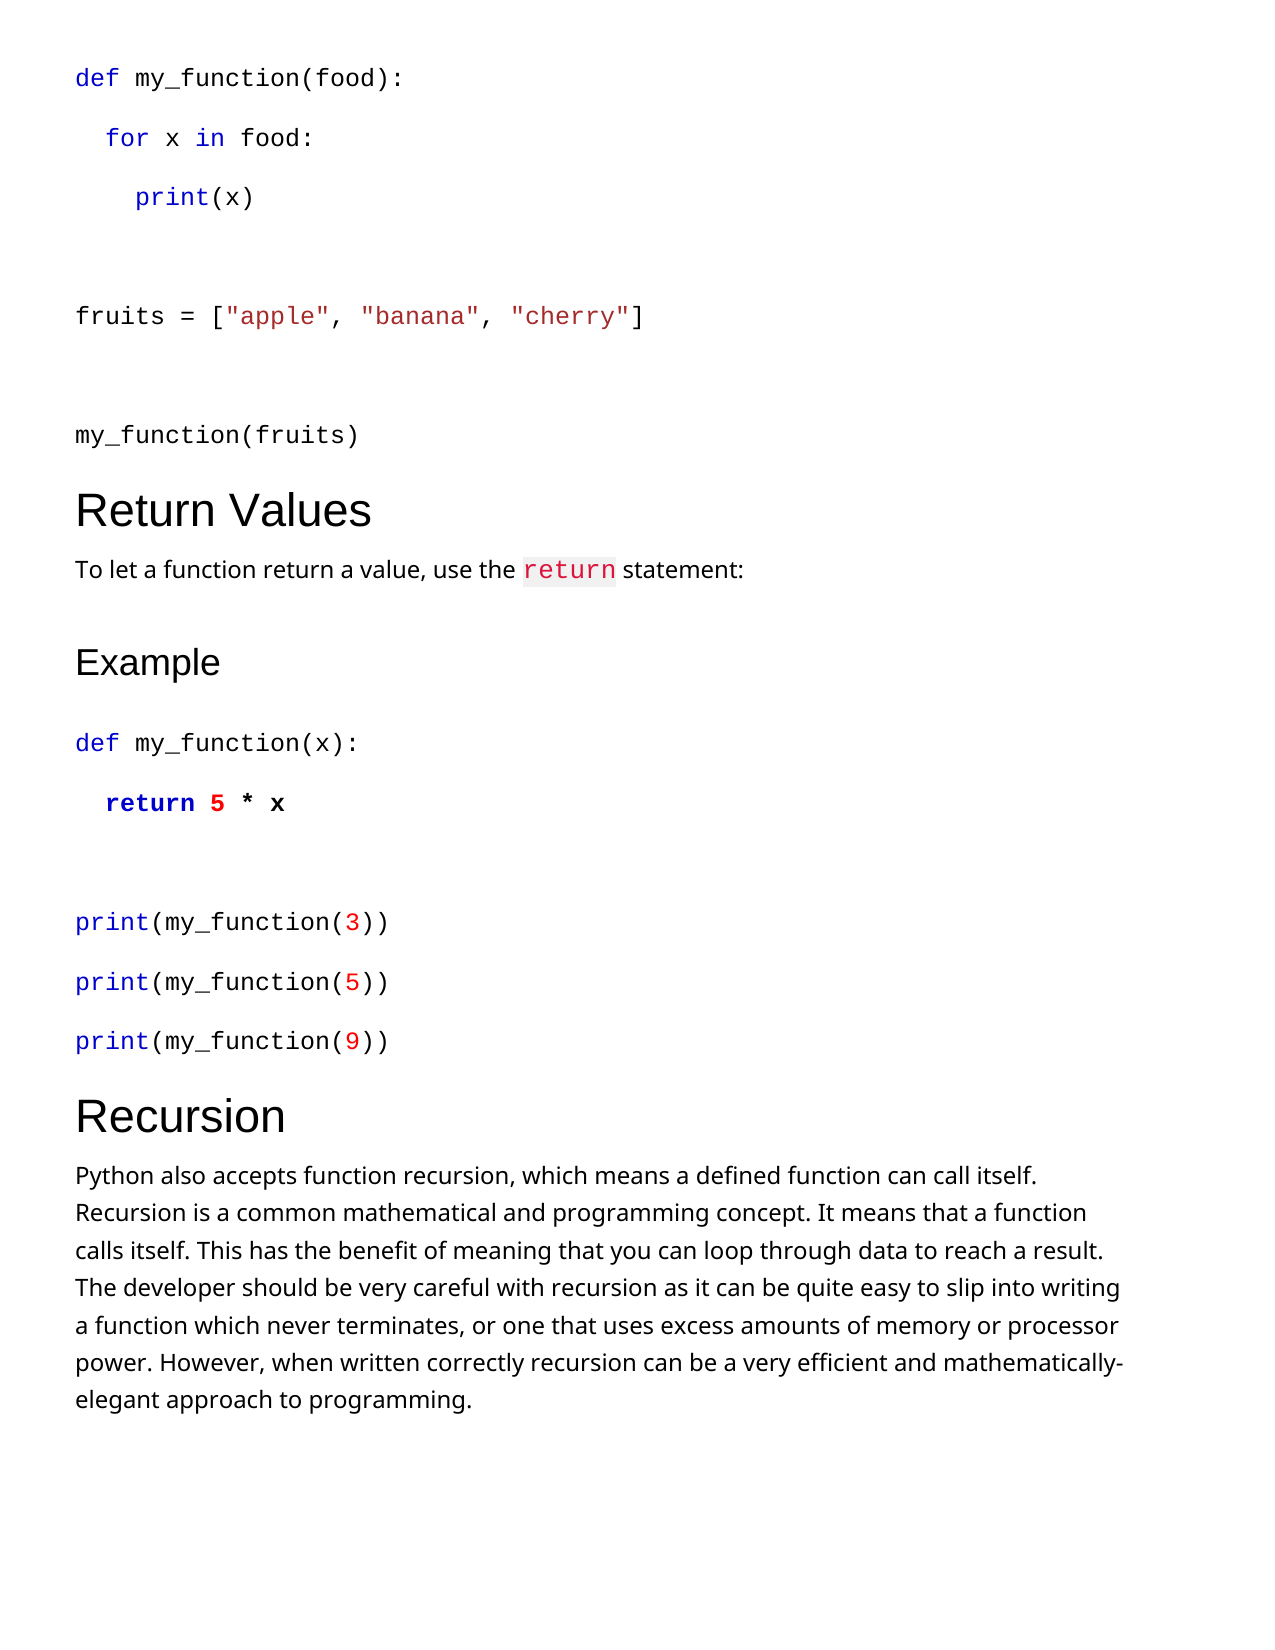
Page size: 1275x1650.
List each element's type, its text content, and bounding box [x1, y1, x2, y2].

text for x in food: [75, 125, 1125, 153]
text Recursion is a common mathematical and programming concept. It means that a function calls itself. This has the benefit of meaning that you can loop through data to reach a result. [75, 1196, 1125, 1266]
text To let a function return a value, use the return statement: [75, 553, 1125, 587]
subtitle Example [75, 640, 1125, 683]
subtitle Return Values [75, 483, 1125, 537]
text fruits = ["apple", "banana", "cherry"] [75, 304, 1125, 332]
text def my_function(food): [75, 66, 1125, 94]
subtitle Recursion [75, 1088, 1125, 1142]
text my_function(fruits) [75, 423, 1125, 451]
text Python also accepts function recursion, which means a defined function can call itself. [75, 1159, 1125, 1191]
text def my_function(x): [75, 731, 1125, 759]
text print(my_function(5)) [75, 969, 1125, 997]
text print(my_function(3)) [75, 909, 1125, 938]
text The developer should be very careful with recursion as it can be quite easy to slip into writing a function which never terminates, or one that uses excess amounts of memory or processor power. However, when written correctly recursion can be a very efficient and mathematically-elegant approach to programming. [75, 1271, 1125, 1416]
text return 5 * x [75, 790, 1125, 819]
text print(my_function(9)) [75, 1029, 1125, 1057]
text print(x) [75, 185, 1125, 213]
